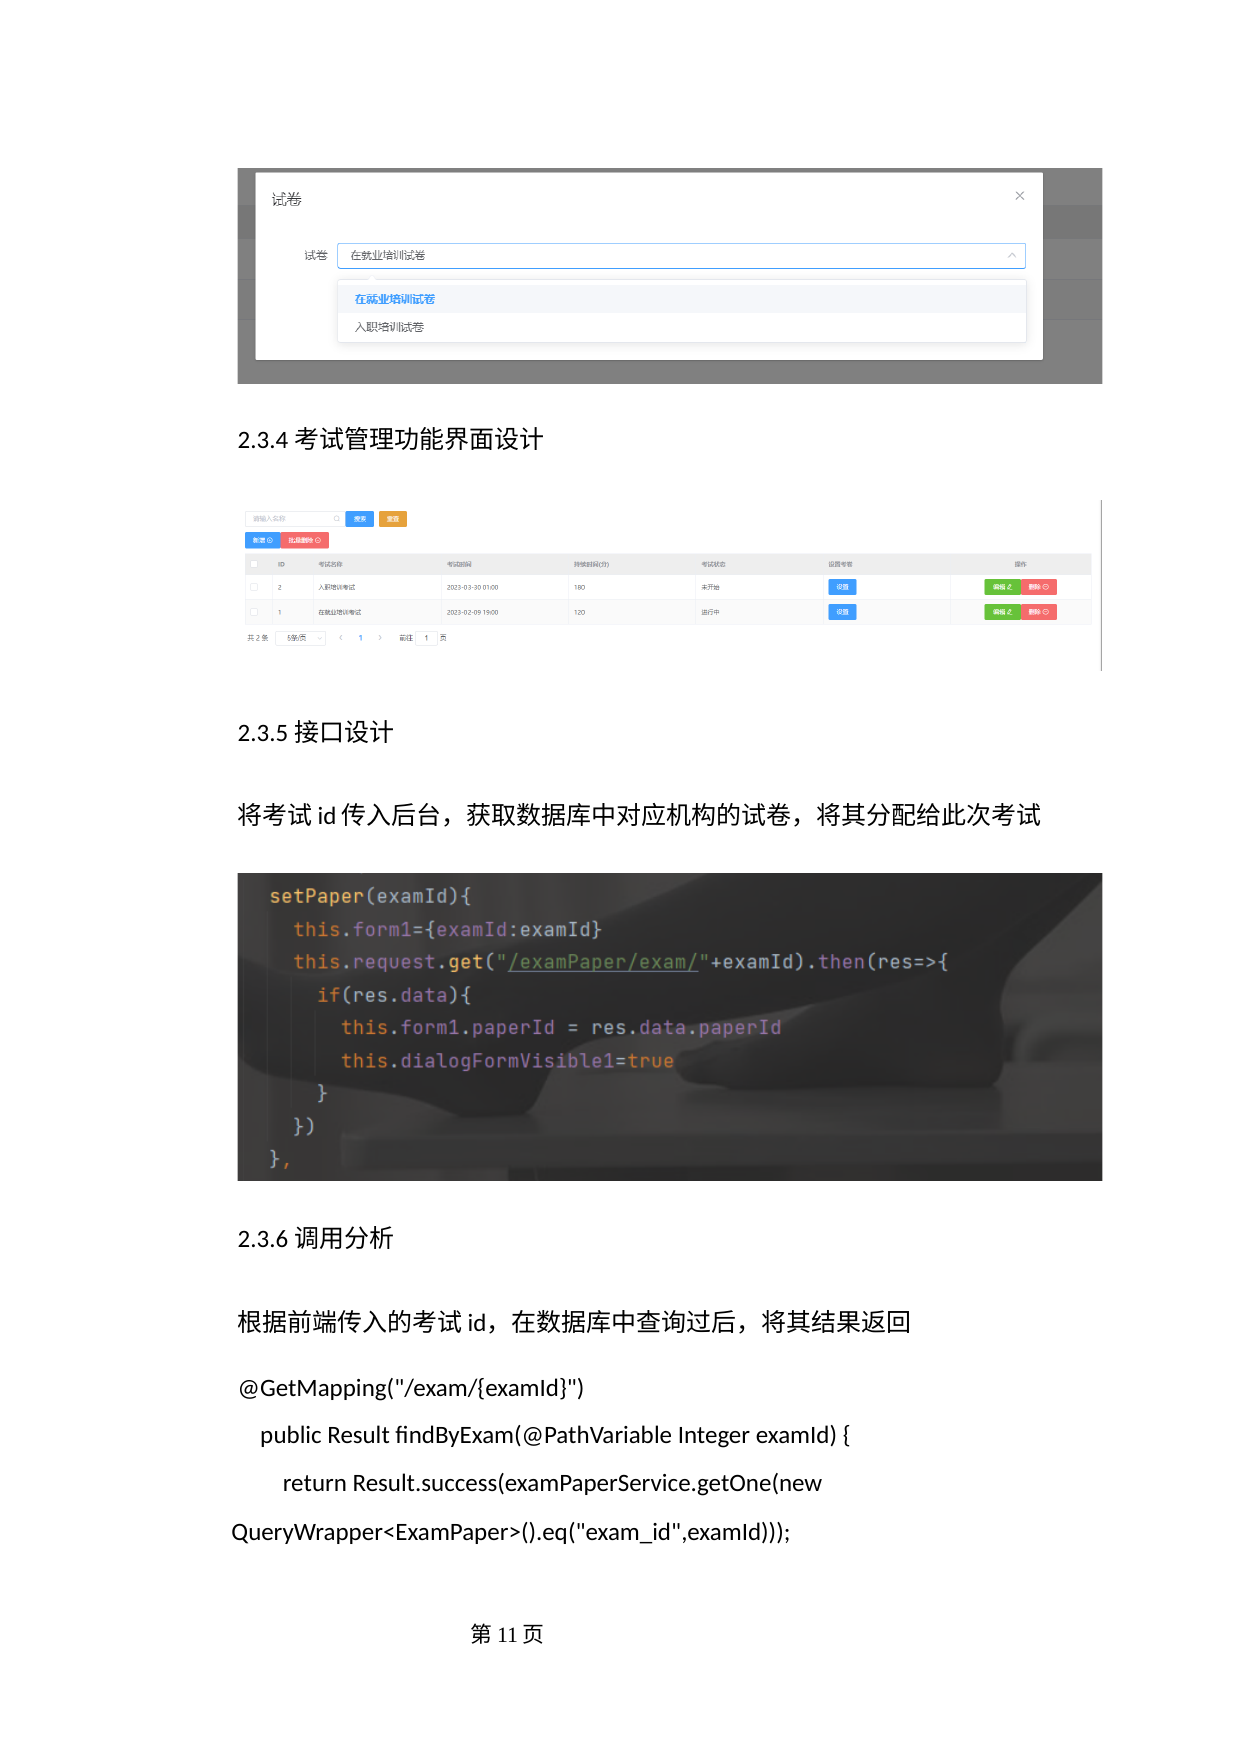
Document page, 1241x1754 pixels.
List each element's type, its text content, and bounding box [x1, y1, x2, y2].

picture [237, 168, 1103, 384]
picture [237, 873, 1103, 1181]
text 2.3.5 接口设计 [187, 698, 1053, 763]
picture [237, 500, 1102, 671]
text 根据前端传入的考试id，在数据库中查询过后，将其结果返回 [187, 1288, 1053, 1353]
text public Result findByExam(@PathVariable Integer examId) { [187, 1418, 1053, 1451]
text 将考试id传入后台，获取数据库中对应机构的试卷，将其分配给此次考试 [187, 781, 1053, 846]
text @GetMapping("/exam/{examId}") [187, 1371, 1053, 1403]
text 2.3.4 考试管理功能界面设计 [187, 405, 1053, 470]
text 2.3.6 调用分析 [187, 1204, 1053, 1269]
text return Result.success(examPaperService.getOne(new QueryWrapper<ExamPaper>().eq("exam_id",examId))); [187, 1466, 1053, 1547]
